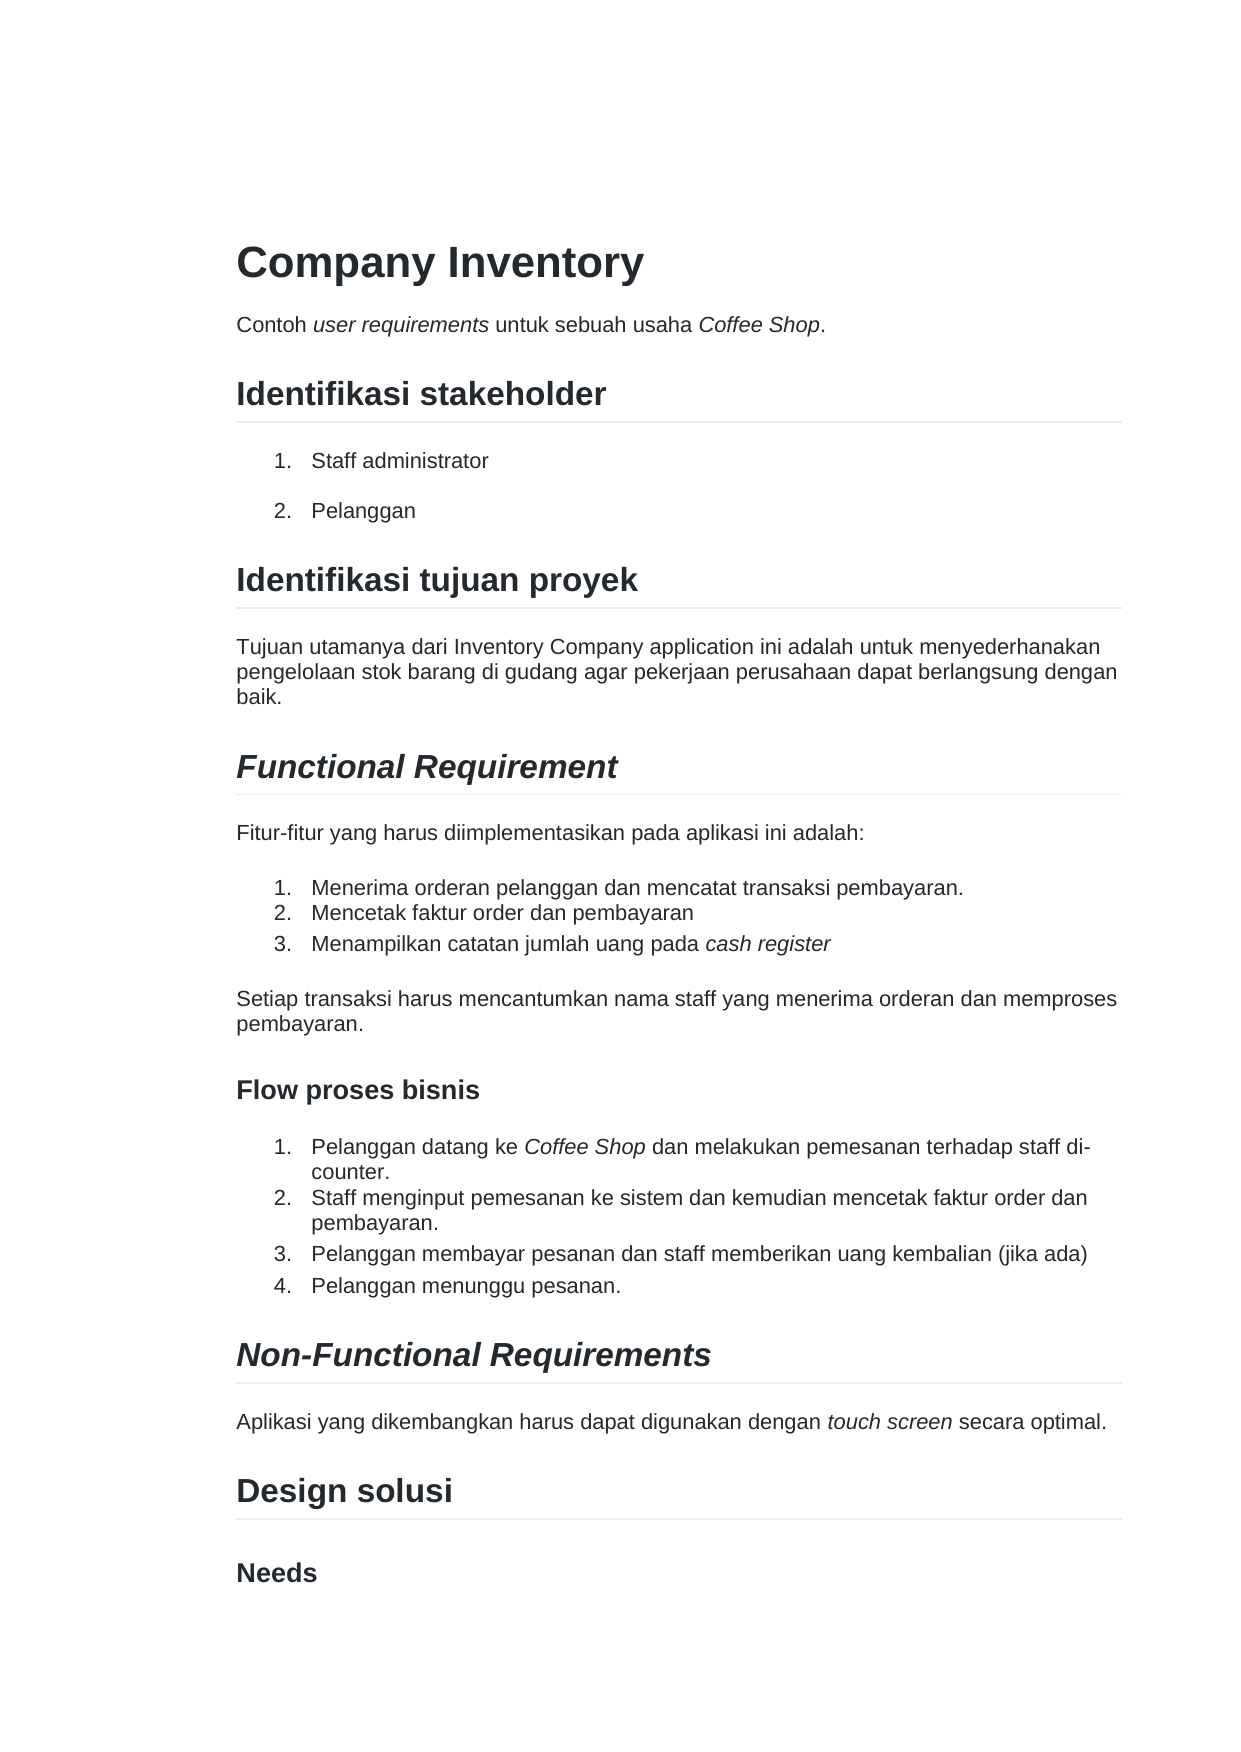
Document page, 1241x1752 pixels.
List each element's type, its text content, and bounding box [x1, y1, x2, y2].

list Menampilkan catatan jumlah uang pada cash register [274, 931, 1122, 957]
text Flow proses bisnis [236, 1074, 1122, 1105]
list Staff administrator [274, 448, 1122, 473]
list Staff menginput pemesanan ke sistem dan kemudian mencetak faktur order dan pembayaran. [274, 1184, 1122, 1235]
list Pelanggan [274, 498, 1122, 523]
text Non-Functional Requirements [236, 1335, 1122, 1382]
text Contoh user requirements untuk sebuah usaha Coffee Shop. [236, 312, 1122, 337]
text Setiap transaksi harus mencantumkan nama staff yang menerima orderan dan memproses pembayaran. [236, 986, 1122, 1036]
list Menerima orderan pelanggan dan mencatat transaksi pembayaran. [274, 875, 1122, 900]
text Identifikasi tujuan proyek [236, 561, 1122, 607]
list Pelanggan menunggu pesanan. [274, 1273, 1122, 1298]
list Mencetak faktur order dan pembayaran [274, 900, 1122, 925]
text Design solusi [236, 1471, 1122, 1518]
text Identifikasi stakeholder [236, 374, 1122, 421]
list Pelanggan membayar pesanan dan staff memberikan uang kembalian (jika ada) [274, 1241, 1122, 1266]
text Aplikasi yang dikembangkan harus dapat digunakan dengan touch screen secara optimal. [236, 1409, 1122, 1434]
text Needs [236, 1557, 1122, 1588]
text Fitur-fitur yang harus diimplementasikan pada aplikasi ini adalah: [236, 820, 1122, 846]
list Pelanggan datang ke Coffee Shop dan melakukan pemesanan terhadap staff di-counter. [274, 1134, 1122, 1184]
text Functional Requirement [236, 747, 1122, 794]
text Tujuan utamanya dari Inventory Company application ini adalah untuk menyederhanakan pengelolaan stok barang di gudang agar pekerjaan perusahaan dapat berlangsung dengan baik. [236, 634, 1122, 709]
text Company Inventory [236, 236, 1122, 287]
